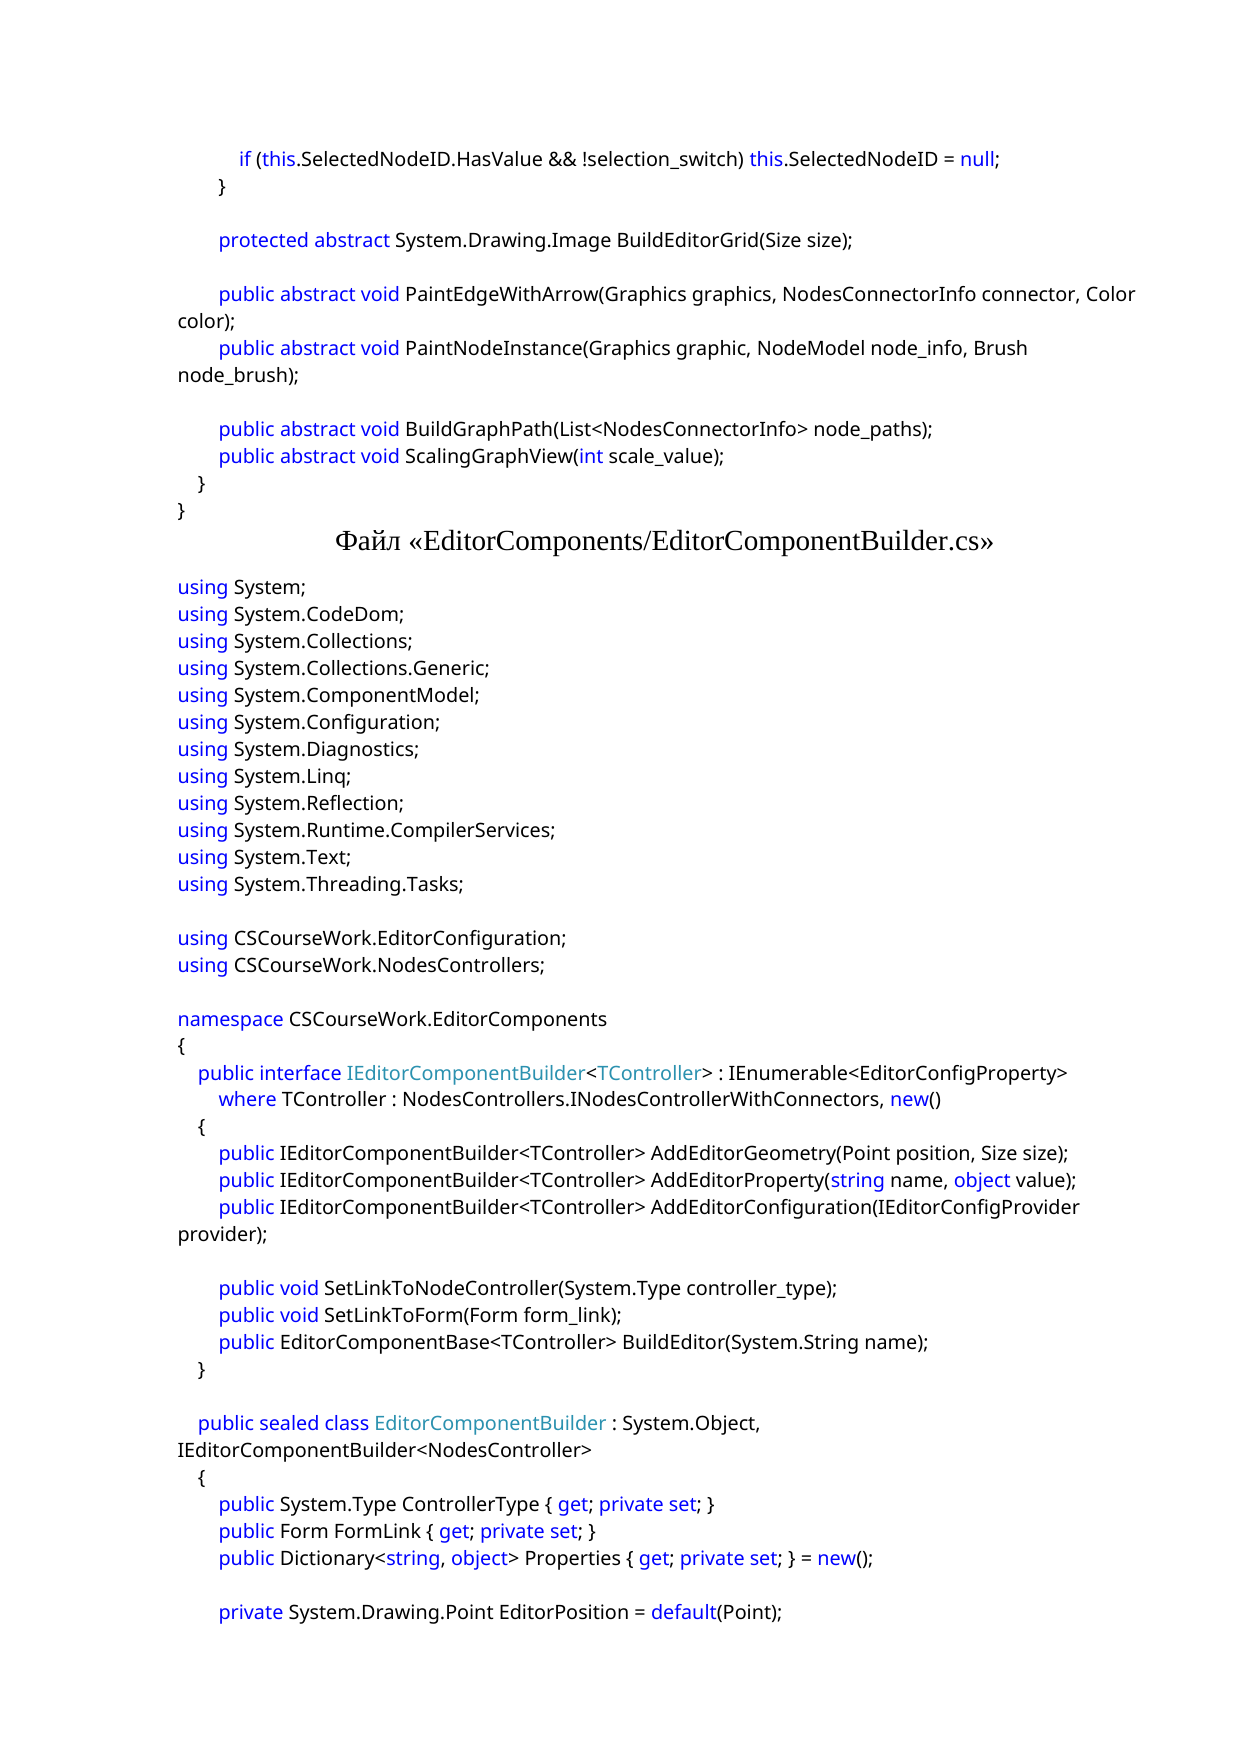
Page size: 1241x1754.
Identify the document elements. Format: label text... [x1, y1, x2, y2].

text using System.Linq; [177, 762, 1152, 789]
text public sealed class EditorComponentBuilder : System.Object, IEditorComponentBuilder<NodesController> [177, 1409, 1152, 1463]
text public abstract void BuildGraphPath(List<NodesConnectorInfo> node_paths); [177, 415, 1152, 442]
text public Form FormLink { get; private set; } [177, 1517, 1152, 1544]
text } [177, 496, 1152, 523]
text public IEditorComponentBuilder<TController> AddEditorProperty(string name, object value); [177, 1167, 1152, 1194]
text using System.Runtime.CompilerServices; [177, 816, 1152, 843]
text public Dictionary<string, object> Properties { get; private set; } = new(); [177, 1544, 1152, 1571]
text using CSCourseWork.NodesControllers; [177, 951, 1152, 978]
text public abstract void PaintEdgeWithArrow(Graphics graphics, NodesConnectorInfo connector, Color color); [177, 280, 1152, 334]
text { [177, 1032, 1152, 1059]
text } [177, 172, 1152, 199]
text public void SetLinkToNodeController(System.Type controller_type); [177, 1274, 1152, 1302]
text public abstract void ScalingGraphView(int scale_value); [177, 442, 1152, 469]
text using System.Collections; [177, 627, 1152, 654]
text public IEditorComponentBuilder<TController> AddEditorConfiguration(IEditorConfigProvider provider); [177, 1194, 1152, 1248]
text public interface IEditorComponentBuilder<TController> : IEnumerable<EditorConfigProperty> [177, 1059, 1152, 1086]
text public IEditorComponentBuilder<TController> AddEditorGeometry(Point position, Size size); [177, 1140, 1152, 1167]
text { [177, 1113, 1152, 1140]
text where TController : NodesControllers.INodesControllerWithConnectors, new() [177, 1086, 1152, 1113]
text Файл «EditorComponents/EditorComponentBuilder.cs» [177, 523, 1152, 556]
text using System.Threading.Tasks; [177, 870, 1152, 897]
text { [177, 1463, 1152, 1490]
text using System.Diagnostics; [177, 735, 1152, 762]
text private System.Drawing.Point EditorPosition = default(Point); [177, 1598, 1152, 1625]
text using CSCourseWork.EditorConfiguration; [177, 924, 1152, 951]
text using System.Reflection; [177, 789, 1152, 816]
text using System; [177, 573, 1152, 600]
text public System.Type ControllerType { get; private set; } [177, 1490, 1152, 1517]
text namespace CSCourseWork.EditorComponents [177, 1005, 1152, 1032]
text using System.Text; [177, 843, 1152, 870]
text public void SetLinkToForm(Form form_link); [177, 1302, 1152, 1328]
text public EditorComponentBase<TController> BuildEditor(System.String name); [177, 1328, 1152, 1356]
text using System.Configuration; [177, 708, 1152, 735]
text protected abstract System.Drawing.Image BuildEditorGrid(Size size); [177, 226, 1152, 253]
text } [177, 1356, 1152, 1382]
text if (this.SelectedNodeID.HasValue && !selection_switch) this.SelectedNodeID = null; [177, 145, 1152, 172]
text using System.CodeDom; [177, 600, 1152, 627]
text public abstract void PaintNodeInstance(Graphics graphic, NodeModel node_info, Brush node_brush); [177, 334, 1152, 388]
text using System.Collections.Generic; [177, 654, 1152, 681]
text using System.ComponentModel; [177, 681, 1152, 708]
text } [177, 469, 1152, 496]
